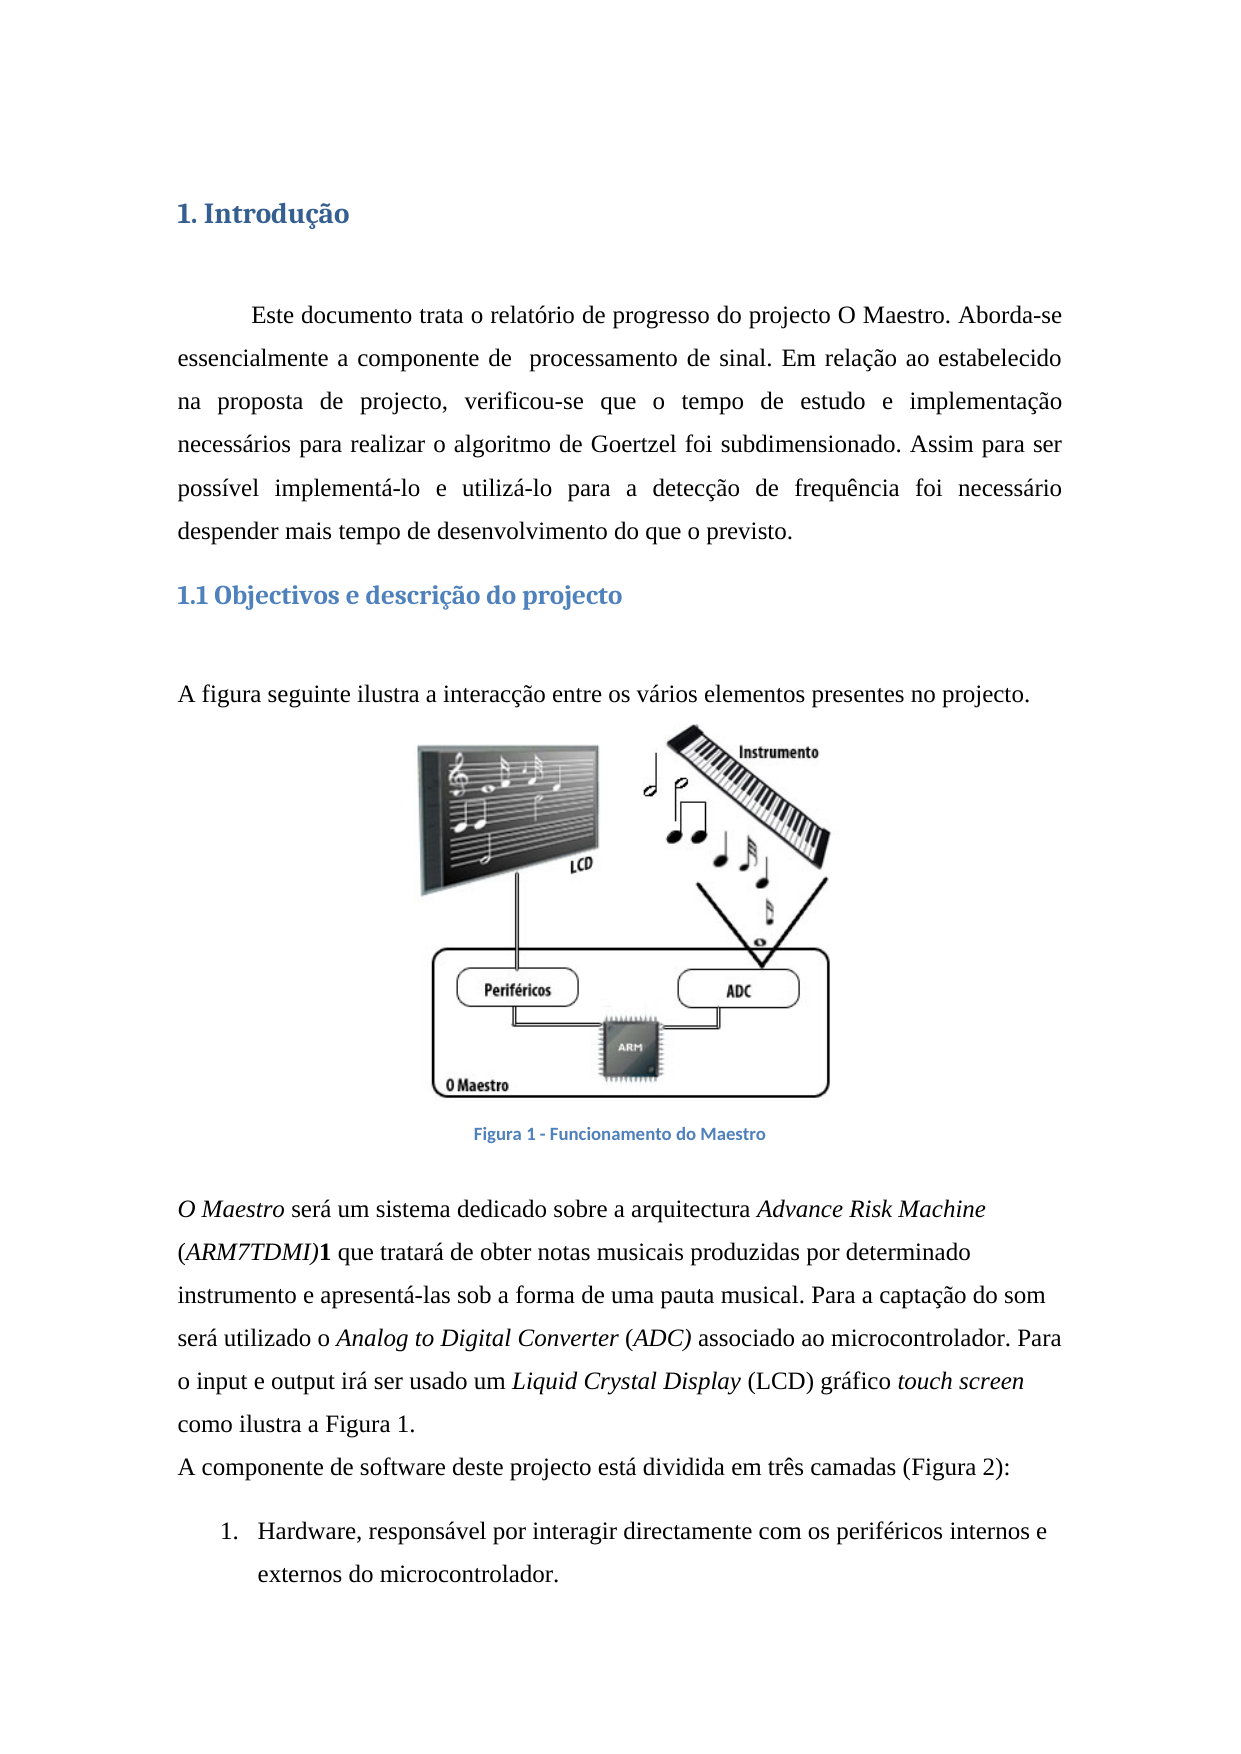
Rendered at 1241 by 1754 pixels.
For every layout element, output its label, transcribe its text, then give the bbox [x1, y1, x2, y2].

list Hardware, responsável por interagir directamente com os periféricos internos e externos do microcontrolador. [220, 1516, 1063, 1588]
subtitle 1.1 Objectivos e descrição do projecto [177, 580, 1063, 611]
subtitle 1. Introdução [177, 198, 1063, 231]
picture [393, 724, 848, 1119]
text Este documento trata o relatório de progresso do projecto O Maestro. Aborda-se essencialmente a componente de processamento de sinal. Em relação ao estabelecido na proposta de projecto, verificou-se que o tempo de estudo e implementação necessários para realizar o algoritmo de Goertzel foi subdimensionado. Assim para ser possível implementá-lo e utilizá-lo para a detecção de frequência foi necessário despender mais tempo de desenvolvimento do que o previsto. [177, 300, 1063, 544]
text A figura seguinte ilustra a interacção entre os vários elementos presentes no projecto. [177, 679, 1063, 708]
text O Maestro será um sistema dedicado sobre a arquitectura Advance Risk Machine (ARM7TDMI) que tratará de obter notas musicais produzidas por determinado instrumento e apresentá-las sob a forma de uma pauta musical. Para a captação do som será utilizado o Analog to Digital Converter (ADC) associado ao microcontrolador. Para o input e output irá ser usado um Liquid Crystal Display (LCD) gráfico touch screen como ilustra a . A componente de software deste projecto está dividida em três camadas (): [177, 1194, 1063, 1481]
